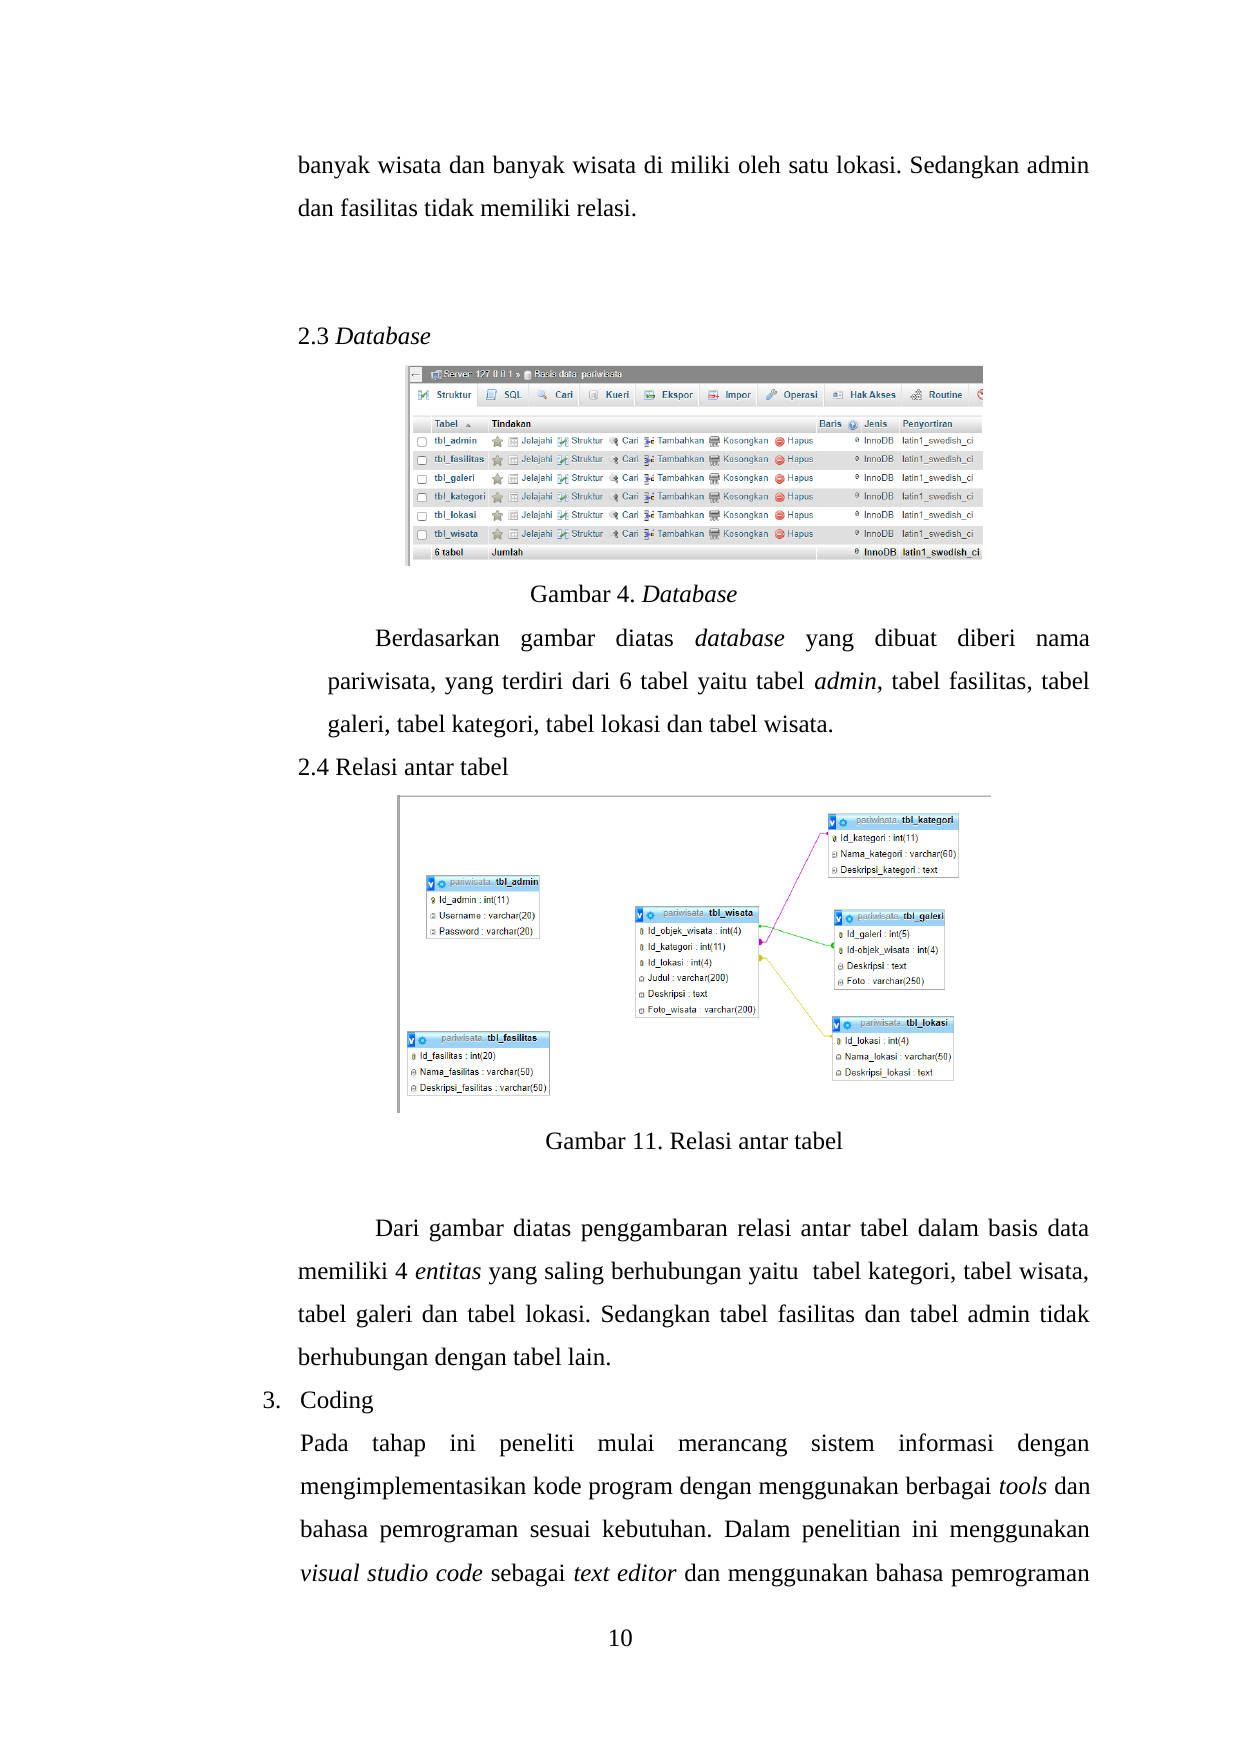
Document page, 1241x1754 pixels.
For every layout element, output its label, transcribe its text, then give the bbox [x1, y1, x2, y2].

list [300, 1428, 1090, 1586]
list 2.4 Relasi antar tabel [298, 752, 1090, 781]
picture [405, 364, 983, 566]
picture [397, 795, 991, 1113]
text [298, 150, 1090, 222]
list Coding [262, 1385, 1090, 1414]
list Gambar 11. Relasi antar tabel [298, 1126, 1090, 1155]
list 2.3 Database [298, 321, 1090, 350]
list Dari gambar diatas penggambaran relasi antar tabel dalam basis data memiliki 4 entitas yang saling berhubungan yaitu tabel kategori, tabel wisata, tabel galeri dan tabel lokasi. Sedangkan tabel fasilitas dan tabel admin tidak berhubungan dengan tabel lain. [298, 1213, 1090, 1371]
list Gambar 4. Database [179, 579, 1090, 608]
list Berdasarkan gambar diatas database yang dibuat diberi nama pariwisata, yang terdiri dari 6 tabel yaitu tabel admin, tabel fasilitas, tabel galeri, tabel kategori, tabel lokasi dan tabel wisata. [179, 623, 1090, 738]
